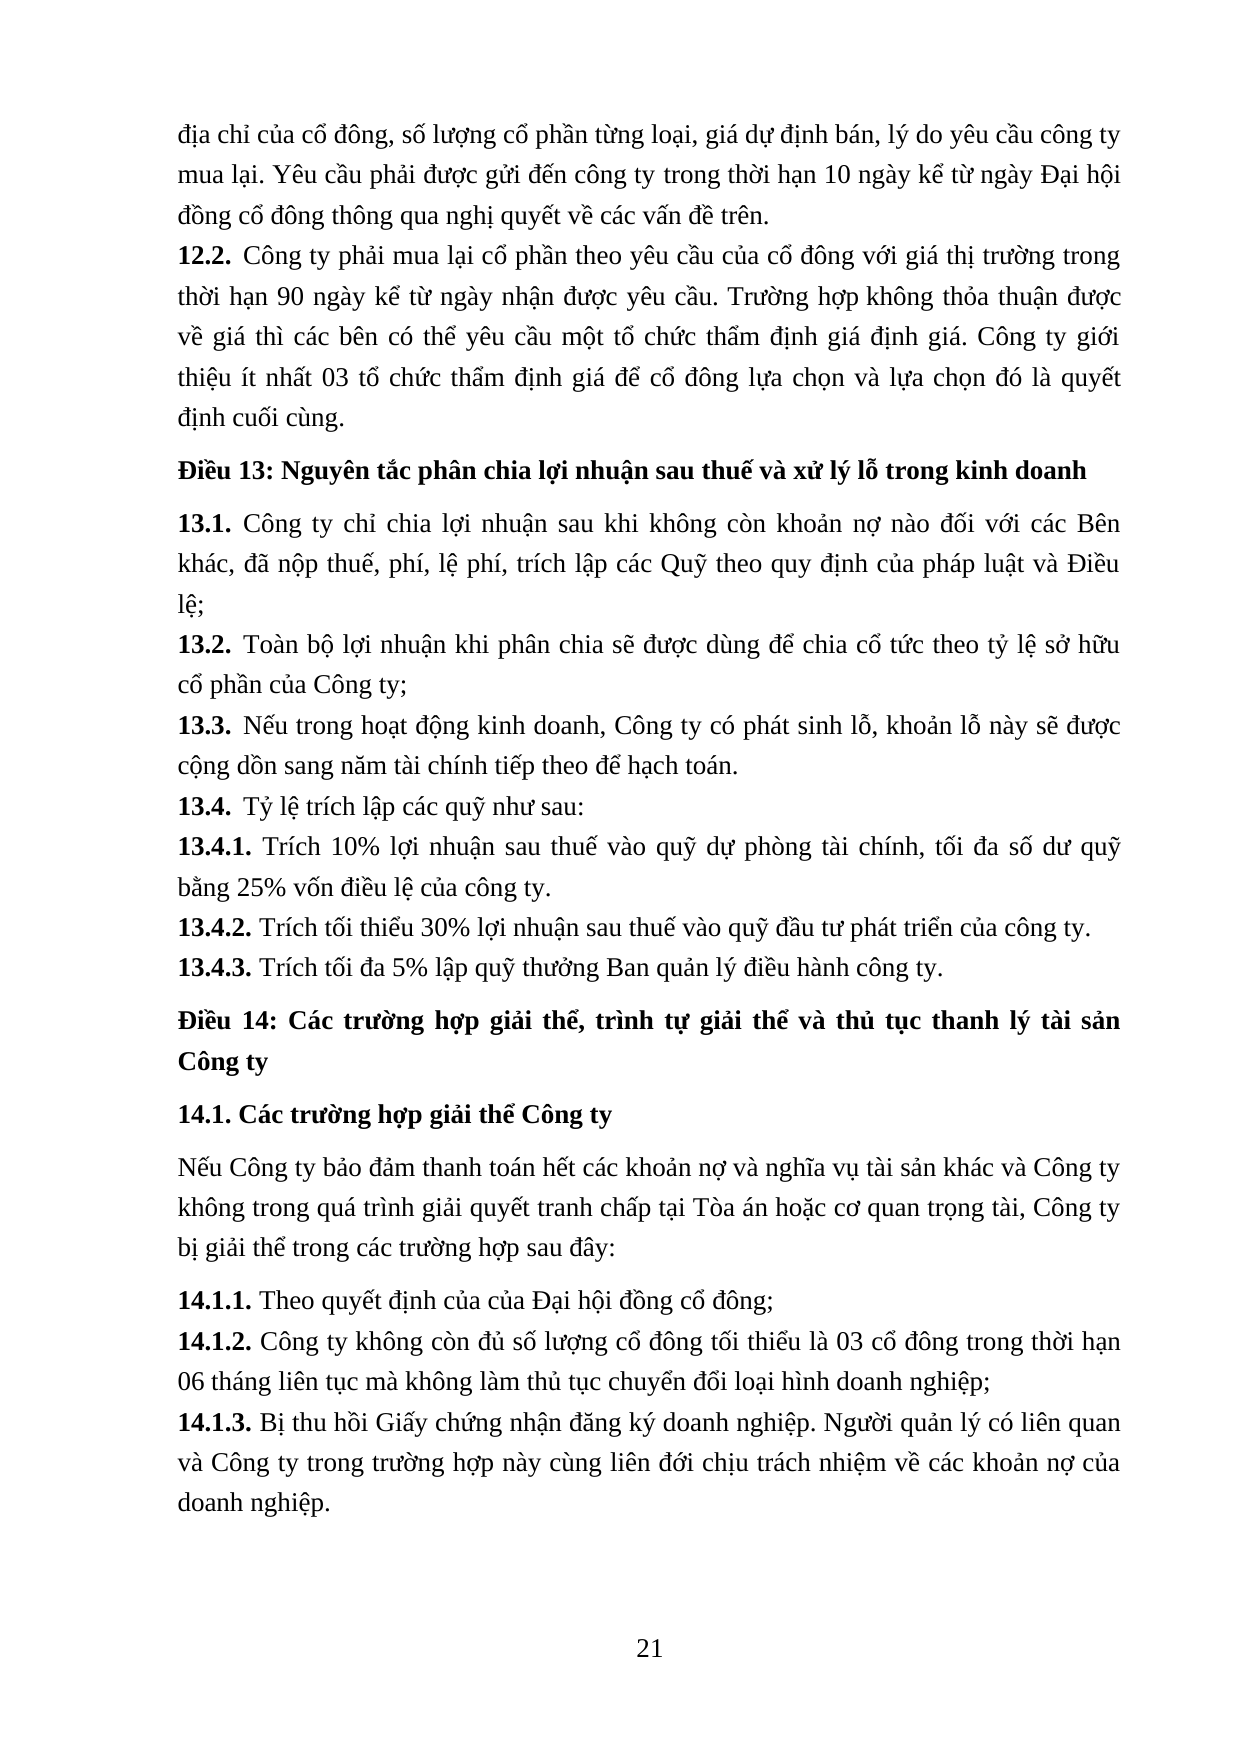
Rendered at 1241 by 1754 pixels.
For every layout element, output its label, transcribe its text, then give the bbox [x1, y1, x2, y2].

list Trích 10% lợi nhuận sau thuế vào quỹ dự phòng tài chính, tối đa số dư quỹ bằng 25% vốn điều lệ của công ty. [177, 830, 1122, 902]
list Tỷ lệ trích lập các quỹ như sau: [177, 790, 1122, 821]
list Theo quyết định của của Đại hội đồng cổ đông; [177, 1284, 1122, 1316]
subtitle Điều 13: Nguyên tắc phân chia lợi nhuận sau thuế và xử lý lỗ trong kinh doanh [177, 454, 1122, 485]
list Công ty không còn đủ số lượng cổ đông tối thiểu là 03 cổ đông trong thời hạn 06 tháng liên tục mà không làm thủ tục chuyển đổi loại hình doanh nghiệp; [177, 1325, 1122, 1396]
list Trích tối thiểu 30% lợi nhuận sau thuế vào quỹ đầu tư phát triển của công ty. [177, 911, 1122, 942]
subtitle Điều 14: Các trường hợp giải thể, trình tự giải thể và thủ tục thanh lý tài sản Công ty [177, 1004, 1122, 1076]
text Nếu Công ty bảo đảm thanh toán hết các khoản nợ và nghĩa vụ tài sản khác và Công ty không trong quá trình giải quyết tranh chấp tại Tòa án hoặc cơ quan trọng tài, Công ty bị giải thể trong các trường hợp sau đây: [177, 1151, 1122, 1263]
list Toàn bộ lợi nhuận khi phân chia sẽ được dùng để chia cổ tức theo tỷ lệ sở hữu cổ phần của Công ty; [177, 628, 1122, 700]
list Trích tối đa 5% lập quỹ thưởng Ban quản lý điều hành công ty. [177, 951, 1122, 983]
list Nếu trong hoạt động kinh doanh, Công ty có phát sinh lỗ, khoản lỗ này sẽ được cộng dồn sang năm tài chính tiếp theo để hạch toán. [177, 709, 1122, 781]
list Bị thu hồi Giấy chứng nhận đăng ký doanh nghiệp. Người quản lý có liên quan và Công ty trong trường hợp này cùng liên đới chịu trách nhiệm về các khoản nợ của doanh nghiệp. [177, 1406, 1122, 1518]
list Công ty chỉ chia lợi nhuận sau khi không còn khoản nợ nào đối với các Bên khác, đã nộp thuế, phí, lệ phí, trích lập các Quỹ theo quy định của pháp luật và Điều lệ; [177, 507, 1122, 619]
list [177, 118, 1122, 230]
list Công ty phải mua lại cổ phần theo yêu cầu của cổ đông với giá thị trường trong thời hạn 90 ngày kể từ ngày nhận được yêu cầu. Trường hợp không thỏa thuận được về giá thì các bên có thể yêu cầu một tổ chức thẩm định giá định giá. Công ty giới thiệu ít nhất 03 tổ chức thẩm định giá để cổ đông lựa chọn và lựa chọn đó là quyết định cuối cùng. [177, 239, 1122, 432]
subtitle 14.1. Các trường hợp giải thể Công ty [177, 1098, 1122, 1129]
